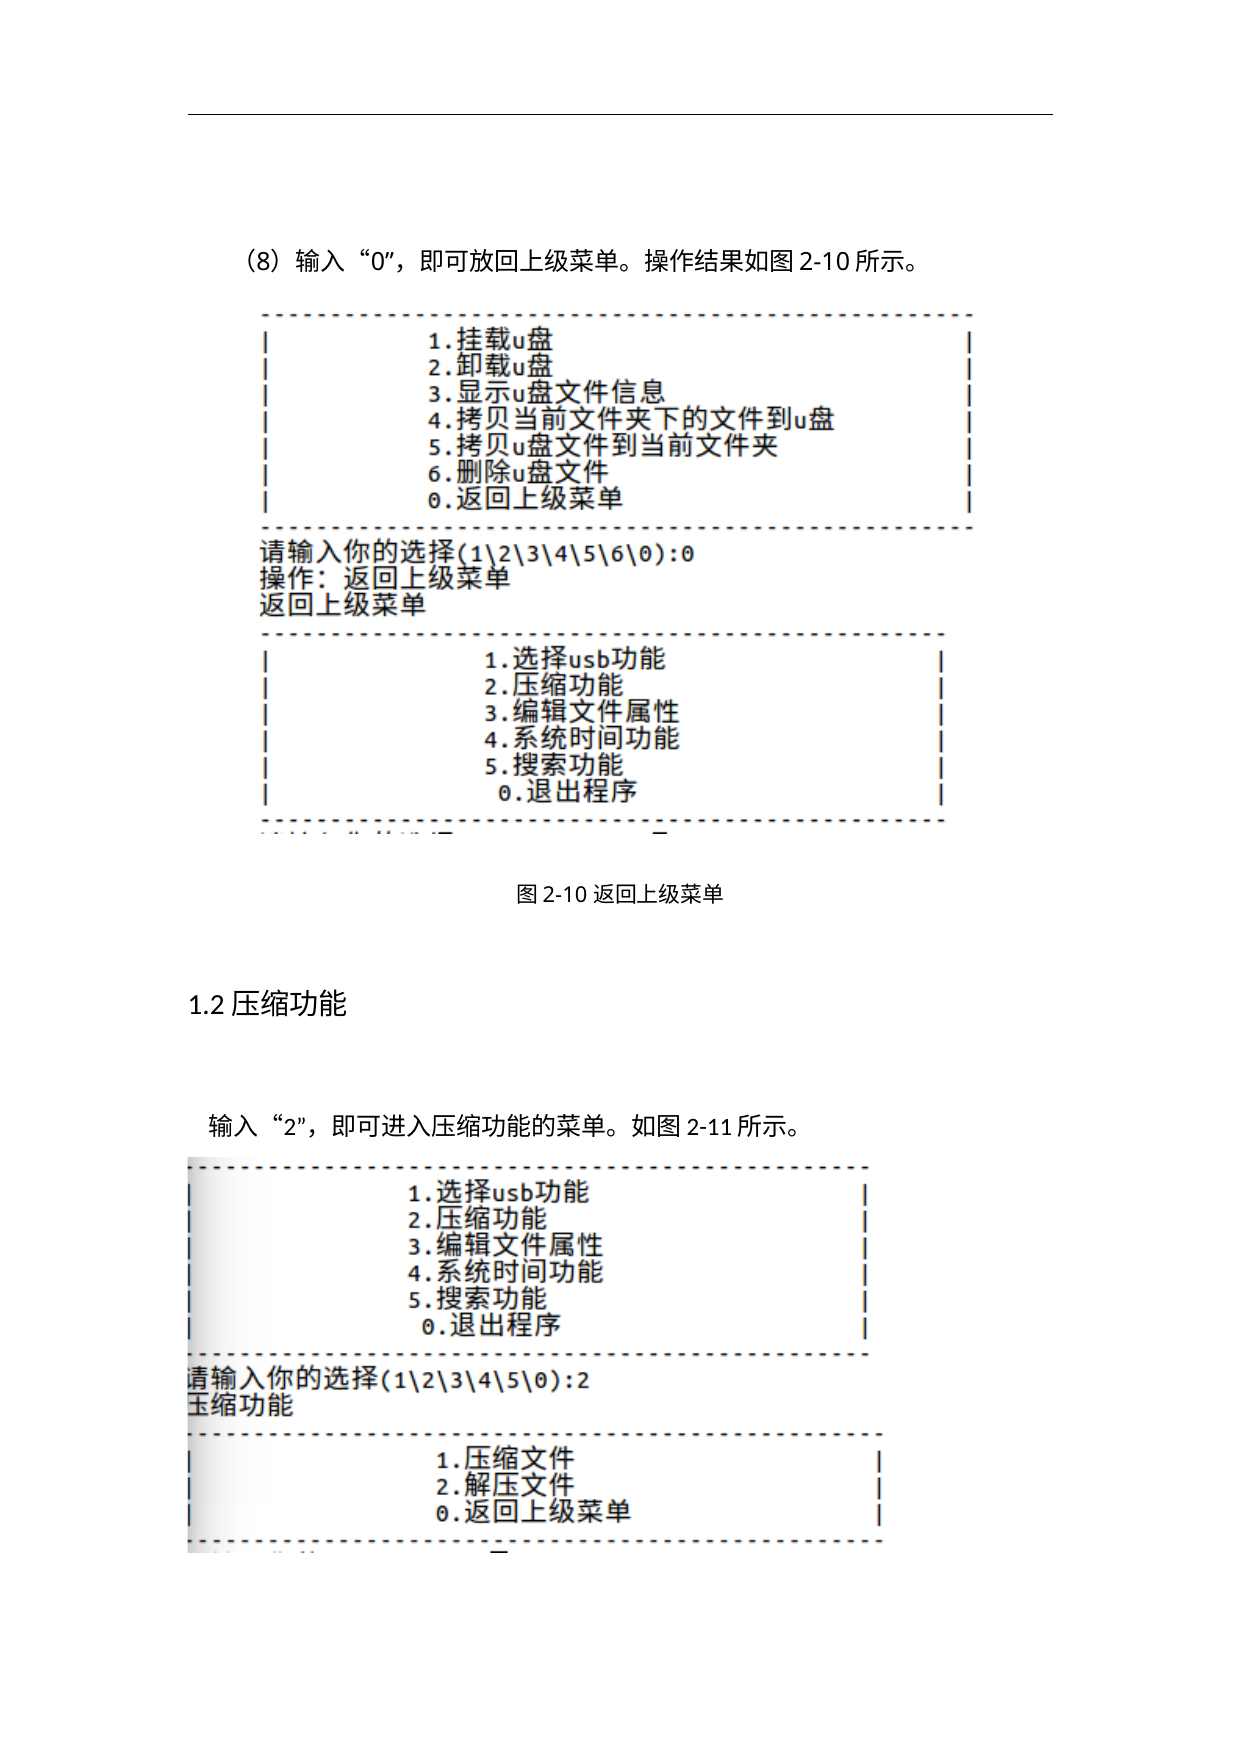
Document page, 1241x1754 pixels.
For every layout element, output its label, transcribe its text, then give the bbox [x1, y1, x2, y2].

picture [187, 1157, 893, 1553]
subtitle 1.2 压缩功能 [187, 969, 1053, 1034]
text 输入“2”，即可进入压缩功能的菜单。如图2-11所示。 [187, 1092, 1053, 1157]
text 图2-10 返回上级菜单 [187, 877, 1053, 909]
picture [259, 302, 980, 834]
text （8）输入“0”，即可放回上级菜单。操作结果如图2-10所示。 [187, 227, 1053, 292]
